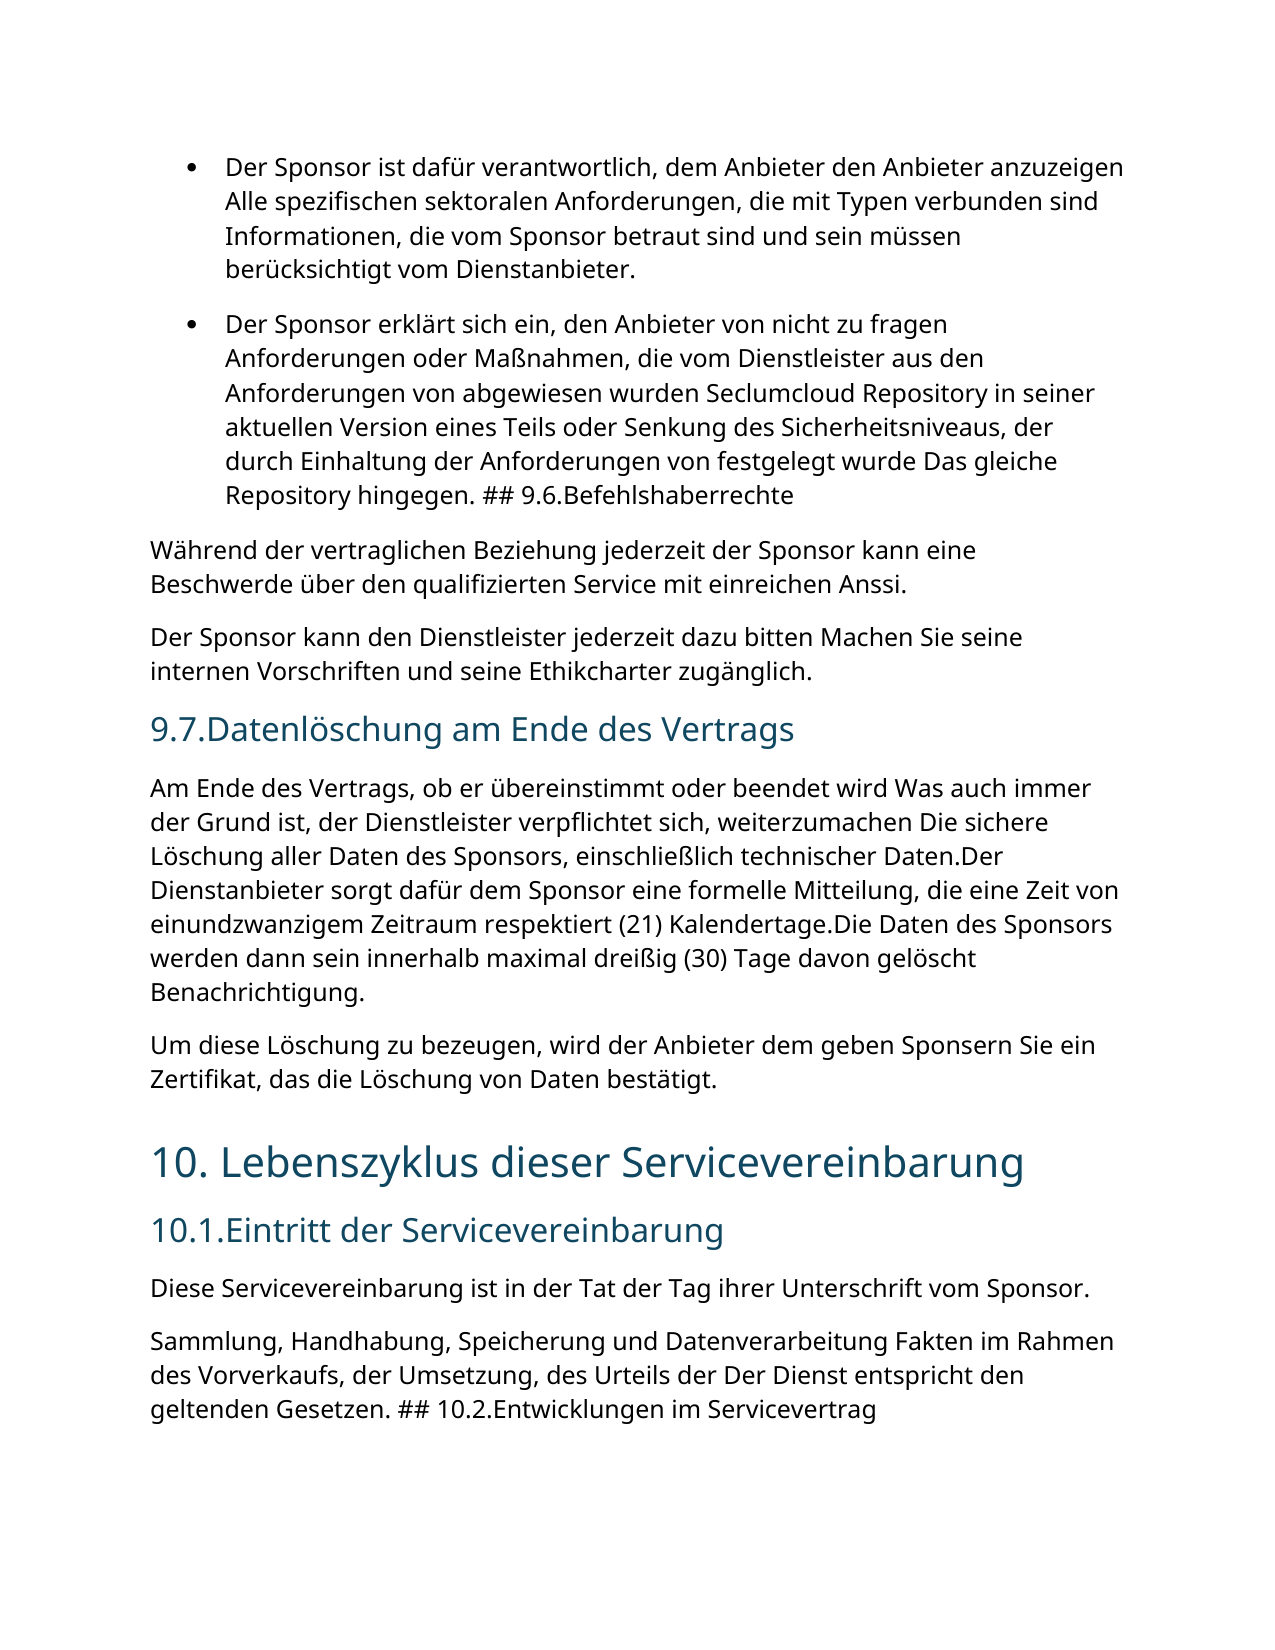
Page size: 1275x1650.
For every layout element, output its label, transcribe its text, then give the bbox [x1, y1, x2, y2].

text Um diese Löschung zu bezeugen, wird der Anbieter dem geben Sponsern Sie ein Zertifikat, das die Löschung von Daten bestätigt. [150, 1027, 1125, 1096]
text Der Sponsor kann den Dienstleister jederzeit dazu bitten Machen Sie seine internen Vorschriften und seine Ethikcharter zugänglich. [150, 619, 1125, 687]
text Während der vertraglichen Beziehung jederzeit der Sponsor kann eine Beschwerde über den qualifizierten Service mit einreichen Anssi. [150, 532, 1125, 600]
list Der Sponsor ist dafür verantwortlich, dem Anbieter den Anbieter anzuzeigen Alle spezifischen sektoralen Anforderungen, die mit Typen verbunden sind Informationen, die vom Sponsor betraut sind und sein müssen berücksichtigt vom Dienstanbieter. [187, 150, 1125, 286]
subtitle 10.1.Eintritt der Servicevereinbarung [150, 1206, 1125, 1252]
text Sammlung, Handhabung, Speicherung und Datenverarbeitung Fakten im Rahmen des Vorverkaufs, der Umsetzung, des Urteils der Der Dienst entspricht den geltenden Gesetzen. ## 10.2.Entwicklungen im Servicevertrag [150, 1323, 1125, 1426]
list Der Sponsor erklärt sich ein, den Anbieter von nicht zu fragen Anforderungen oder Maßnahmen, die vom Dienstleister aus den Anforderungen von abgewiesen wurden Seclumcloud Repository in seiner aktuellen Version eines Teils oder Senkung des Sicherheitsniveaus, der durch Einhaltung der Anforderungen von festgelegt wurde Das gleiche Repository hingegen. ## 9.6.Befehlshaberrechte [187, 307, 1125, 511]
subtitle 9.7.Datenlöschung am Ende des Vertrags [150, 706, 1125, 751]
text Diese Servicevereinbarung ist in der Tat der Tag ihrer Unterschrift vom Sponsor. [150, 1271, 1125, 1305]
text Am Ende des Vertrags, ob er übereinstimmt oder beendet wird Was auch immer der Grund ist, der Dienstleister verpflichtet sich, weiterzumachen Die sichere Löschung aller Daten des Sponsors, einschließlich technischer Daten.Der Dienstanbieter sorgt dafür dem Sponsor eine formelle Mitteilung, die eine Zeit von einundzwanzigem Zeitraum respektiert (21) Kalendertage.Die Daten des Sponsors werden dann sein innerhalb maximal dreißig (30) Tage davon gelöscht Benachrichtigung. [150, 770, 1125, 1009]
subtitle 10. Lebenszyklus dieser Servicevereinbarung [150, 1133, 1125, 1190]
